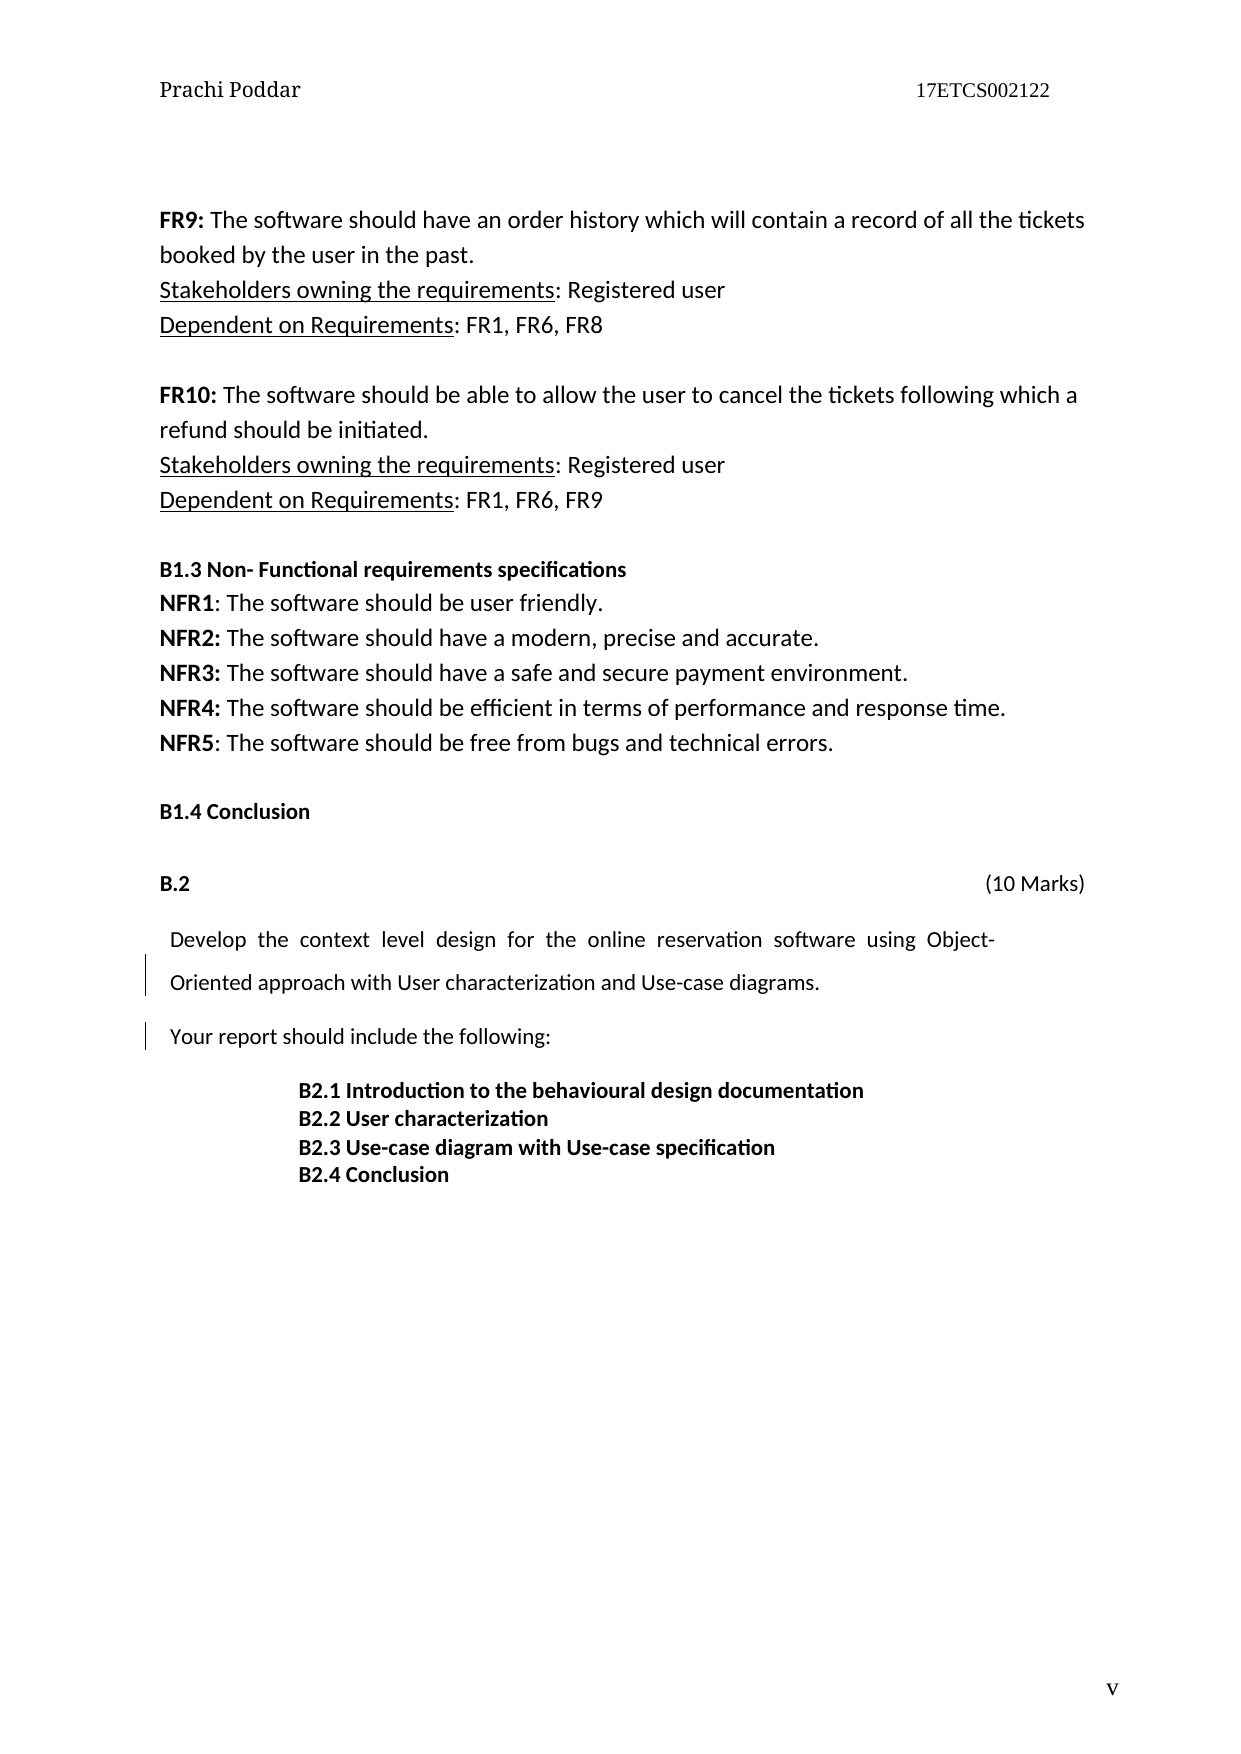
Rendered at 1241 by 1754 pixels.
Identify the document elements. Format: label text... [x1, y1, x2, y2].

text NFR1: The software should be user friendly. [159, 587, 1120, 617]
text Your report should include the following: [170, 1022, 996, 1050]
text NFR4: The software should be efficient in terms of performance and response time. [159, 692, 1120, 722]
text NFR2: The software should have a modern, precise and accurate. [159, 622, 1120, 652]
text NFR3: The software should have a safe and secure payment environment. [159, 657, 1120, 687]
text B1.4 Conclusion [159, 797, 1120, 825]
subtitle (10 Marks) [159, 869, 1120, 898]
list B2.1 Introduction to the behavioural design documentation [298, 1077, 1120, 1104]
text Dependent on Requirements: FR1, FR6, FR8 [159, 310, 1120, 340]
text Stakeholders owning the requirements: Registered user [159, 450, 1120, 480]
text NFR5: The software should be free from bugs and technical errors. [159, 727, 1120, 757]
list B2.2 User characterization [298, 1104, 1120, 1133]
text Develop the context level design for the online reservation software using Object-Oriented approach with User characterization and Use-case diagrams. [170, 926, 996, 996]
text Stakeholders owning the requirements: Registered user [159, 275, 1120, 305]
text FR10: The software should be able to allow the user to cancel the tickets following which a refund should be initiated. [159, 380, 1120, 445]
text B1.3 Non- Functional requirements specifications [159, 555, 1120, 583]
list B2.3 Use-case diagram with Use-case specification [298, 1133, 1120, 1161]
text Dependent on Requirements: FR1, FR6, FR9 [159, 485, 1120, 515]
list B2.4 Conclusion [298, 1161, 1120, 1189]
text FR9: The software should have an order history which will contain a record of all the tickets booked by the user in the past. [159, 205, 1120, 270]
